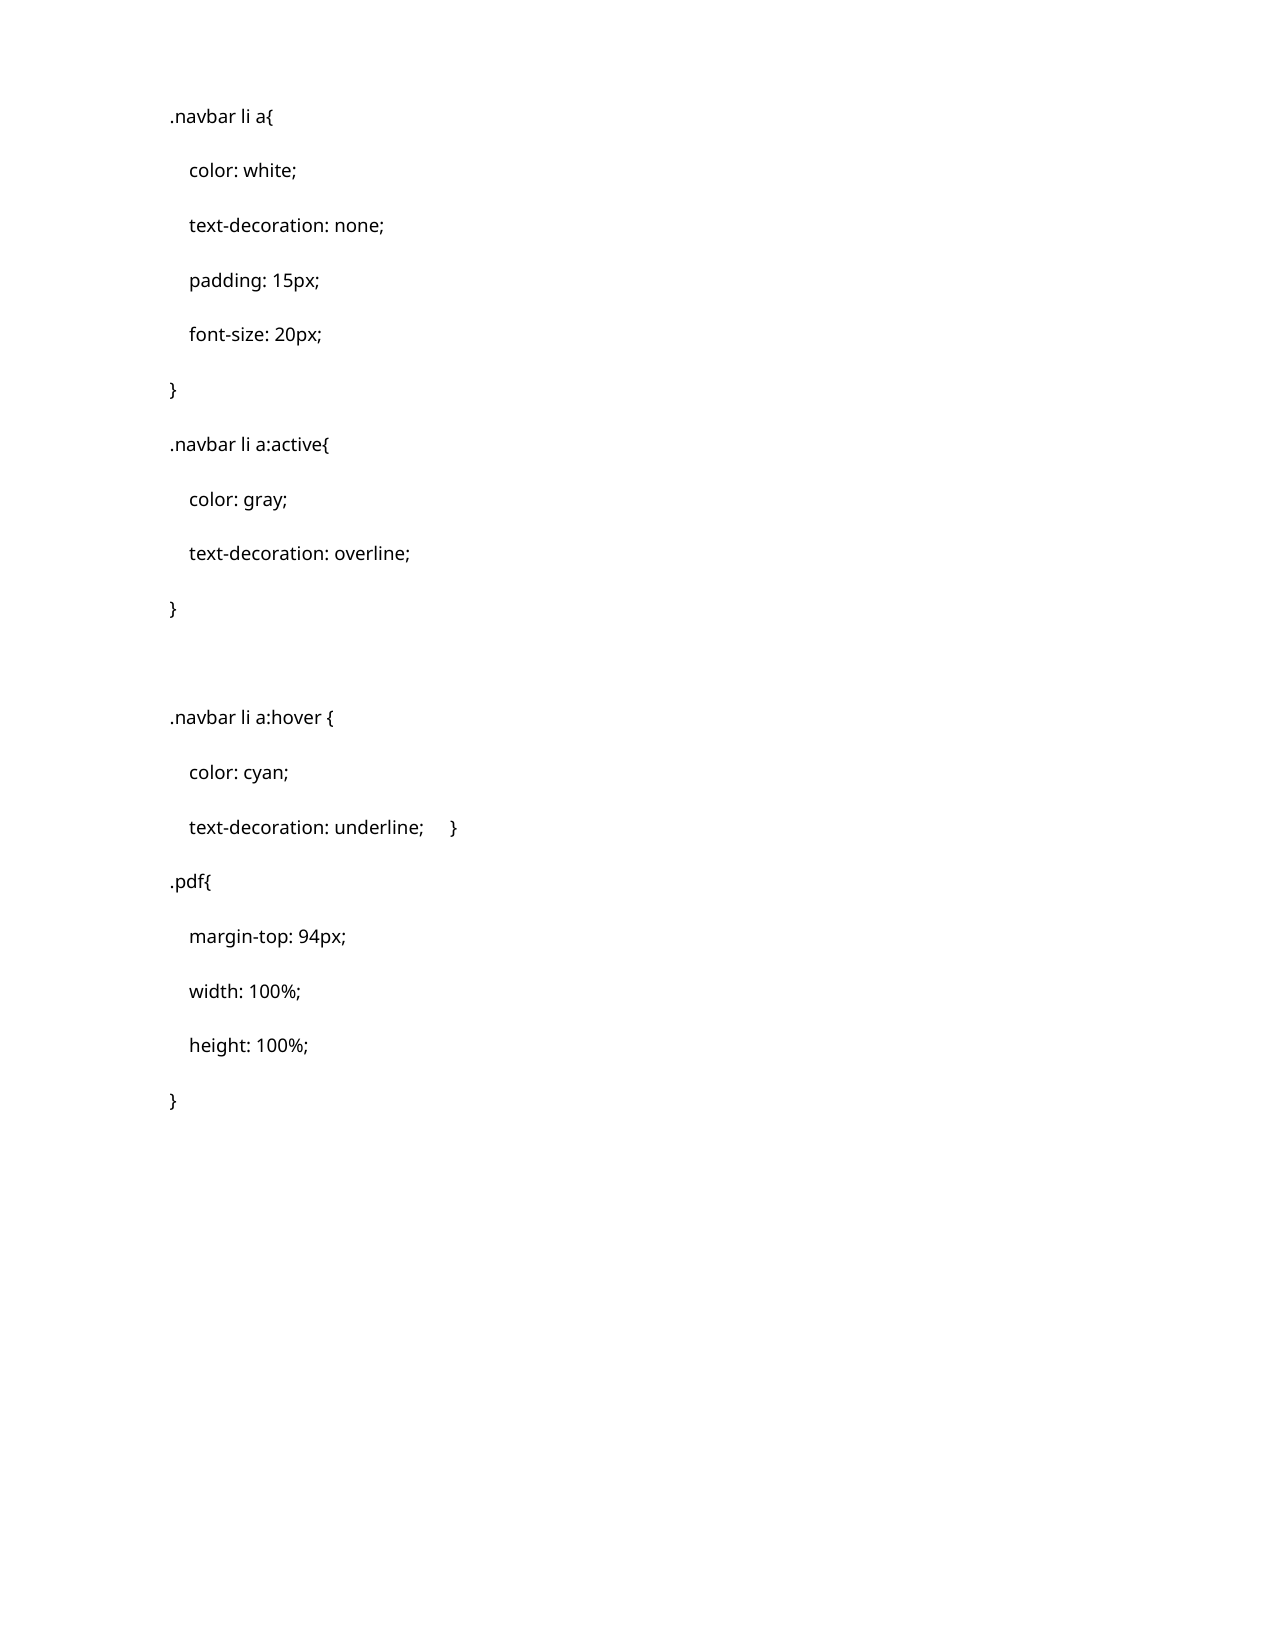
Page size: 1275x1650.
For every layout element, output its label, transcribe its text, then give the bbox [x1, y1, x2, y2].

subtitle color: cyan; [150, 759, 1125, 785]
subtitle } [150, 1087, 1125, 1113]
subtitle width: 100%; [150, 978, 1125, 1003]
subtitle height: 100%; [150, 1033, 1125, 1058]
subtitle color: gray; [150, 486, 1125, 511]
subtitle } [150, 376, 1125, 402]
subtitle padding: 15px; [150, 267, 1125, 293]
subtitle .navbar li a{ [150, 103, 1125, 128]
subtitle color: white; [150, 158, 1125, 183]
subtitle text-decoration: none; [150, 212, 1125, 238]
subtitle text-decoration: overline; [150, 541, 1125, 566]
subtitle margin-top: 94px; [150, 923, 1125, 949]
subtitle .pdf{ [150, 869, 1125, 894]
subtitle font-size: 20px; [150, 322, 1125, 347]
subtitle .navbar li a:hover { [150, 704, 1125, 730]
subtitle } [150, 595, 1125, 621]
subtitle .navbar li a:active{ [150, 431, 1125, 457]
subtitle text-decoration: underline; } [150, 814, 1125, 839]
